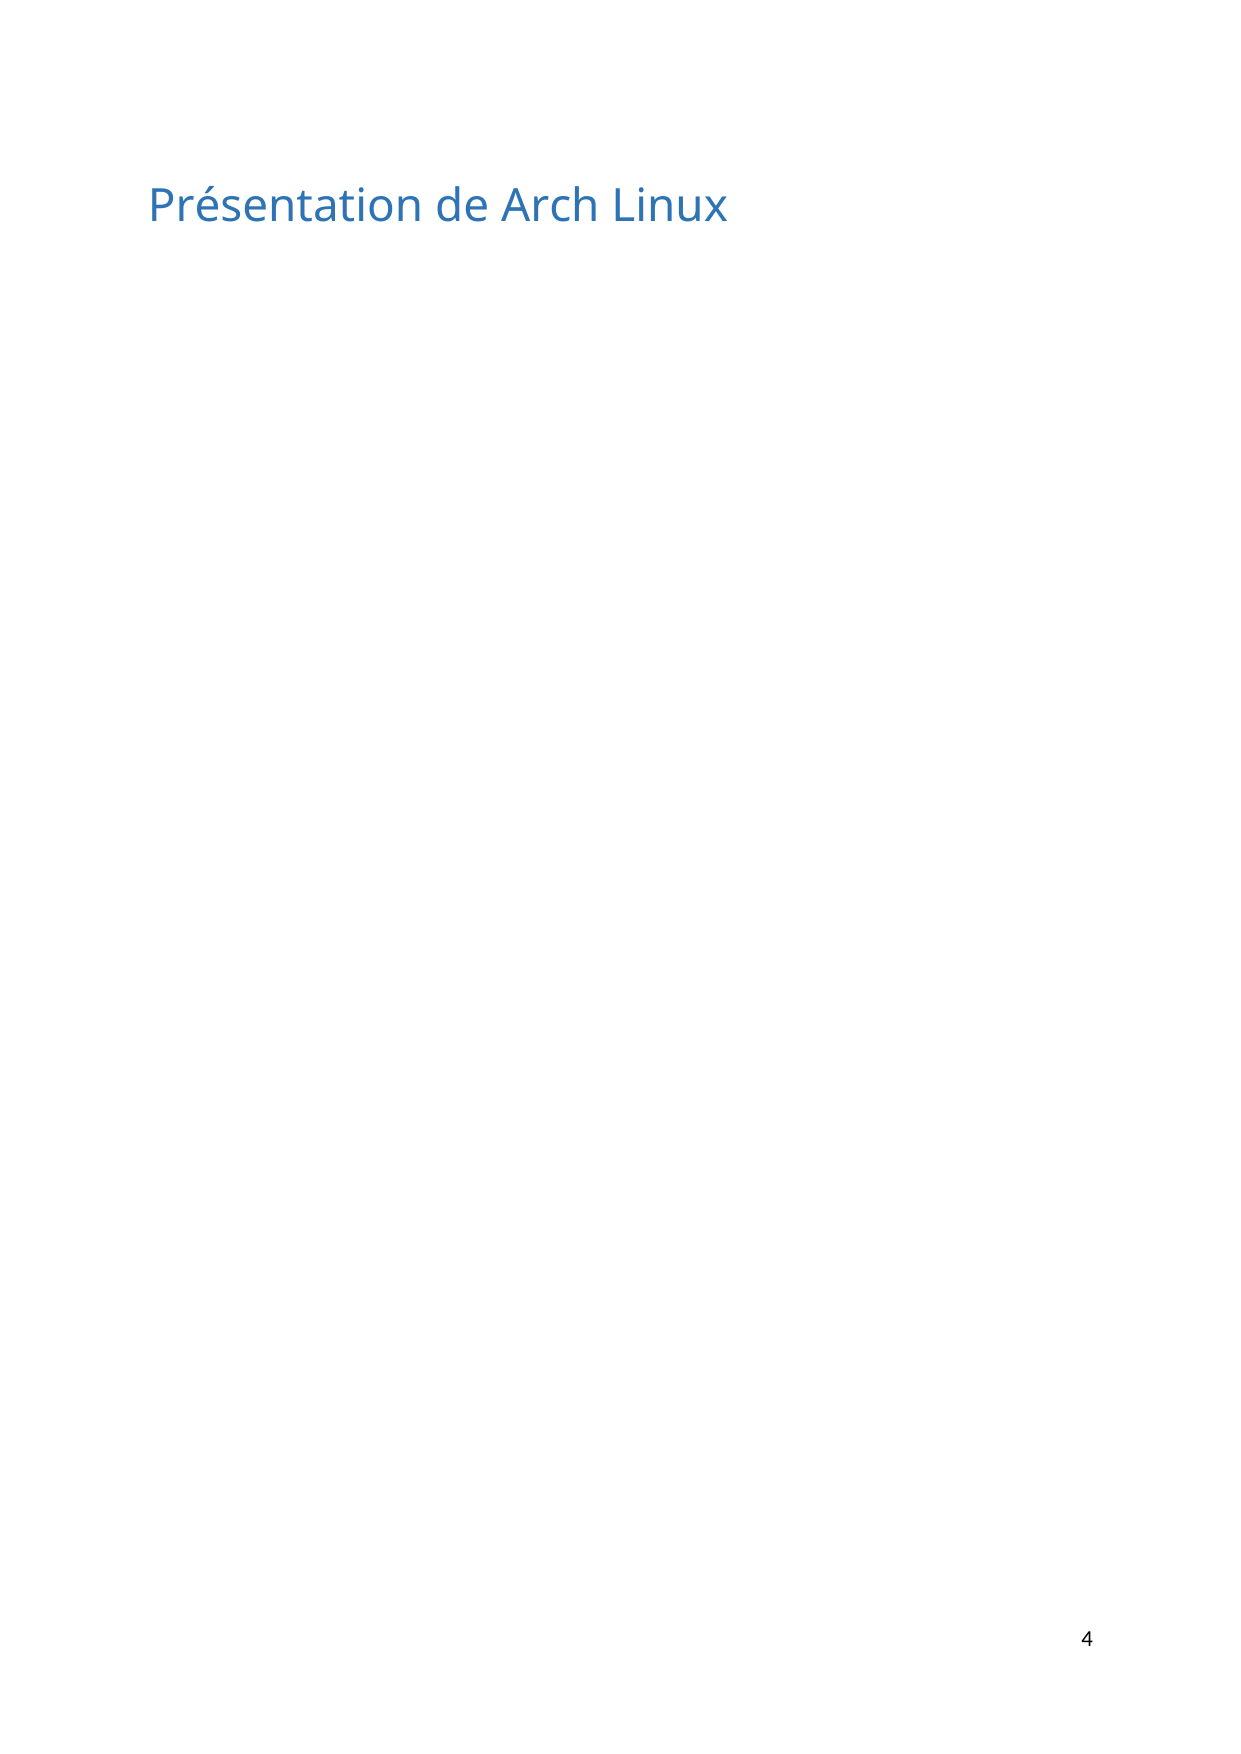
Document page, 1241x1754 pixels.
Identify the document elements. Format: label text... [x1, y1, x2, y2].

subtitle Présentation de Arch Linux [148, 173, 1093, 235]
